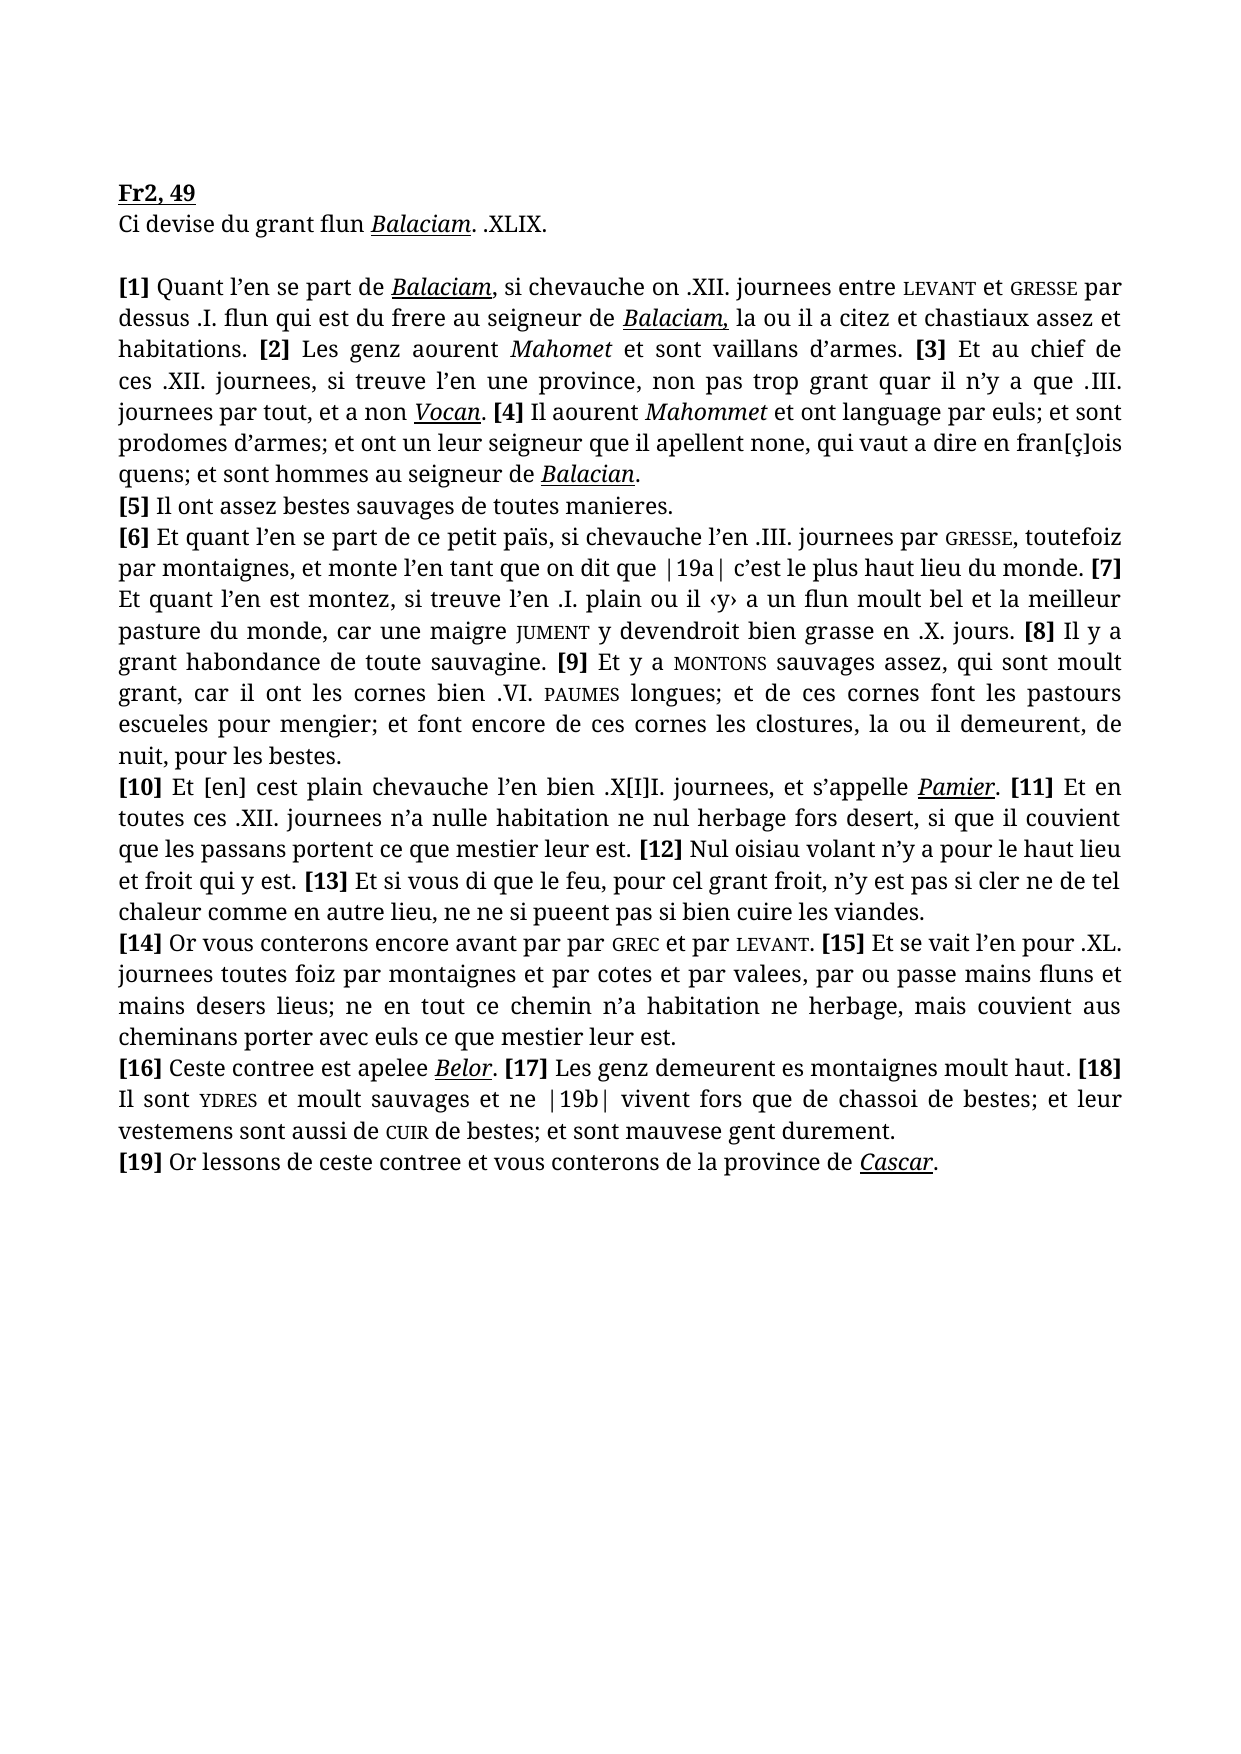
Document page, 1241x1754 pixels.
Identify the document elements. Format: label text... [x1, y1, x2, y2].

text [10] Et [en] cest plain chevauche l’en bien .X[I]I. journees, et s’appelle Pamier. [11] Et en toutes ces .XII. journees n’a nulle habitation ne nul herbage fors desert, si que il couvient que les passans portent ce que mestier leur est. [12] Nul oisiau volant n’y a pour le haut lieu et froit qui y est. [13] Et si vous di que le feu, pour cel grant froit, n’y est pas si cler ne de tel chaleur comme en autre lieu, ne ne si pueent pas si bien cuire les viandes. [118, 771, 1122, 927]
text [1] Quant l’en se part de Balaciam, si chevauche on .XII. journees entre levant et gresse par dessus .I. flun qui est du frere au seigneur de Balaciam, la ou il a citez et chastiaux assez et habitations. [2] Les genz aourent Mahomet et sont vaillans d’armes. [3] Et au chief de ces .XII. journees, si treuve l’en une province, non pas trop grant quar il n’y a que .III. journees par tout, et a non Vocan. [4] Il aourent Mahommet et ont language par euls; et sont prodomes d’armes; et ont un leur seigneur que il apellent none, qui vaut a dire en fran[ç]ois quens; et sont hommes au seigneur de Balacian. [118, 271, 1122, 490]
text Ci devise du grant flun Balaciam. .XLIX. [118, 208, 1122, 240]
text [14] Or vous conterons encore avant par par grec et par levant. [15] Et se vait l’en pour .XL. journees toutes foiz par montaignes et par cotes et par valees, par ou passe mains fluns et mains desers lieus; ne en tout ce chemin n’a habitation ne herbage, mais couvient aus cheminans porter avec euls ce que mestier leur est. [118, 927, 1122, 1052]
text Fr2, 49 [118, 177, 1122, 208]
text [5] Il ont assez bestes sauvages de toutes manieres. [118, 490, 1122, 521]
text [16] Ceste contree est apelee Belor. [17] Les genz demeurent es montaignes moult haut. [18] Il sont ydres et moult sauvages et ne |19b| vivent fors que de chassoi de bestes; et leur vestemens sont aussi de cuir de bestes; et sont mauvese gent durement. [118, 1052, 1122, 1146]
text [19] Or lessons de ceste contree et vous conterons de la province de Cascar. [118, 1146, 1122, 1177]
text [6] Et quant l’en se part de ce petit païs, si chevauche l’en .III. journees par gresse, toutefoiz par montaignes, et monte l’en tant que on dit que |19a| c’est le plus haut lieu du monde. [7] Et quant l’en est montez, si treuve l’en .I. plain ou il ‹y› a un flun moult bel et la meilleur pasture du monde, car une maigre jument y devendroit bien grasse en .X. jours. [8] Il y a grant habondance de toute sauvagine. [9] Et y a montons sauvages assez, qui sont moult grant, car il ont les cornes bien .VI. paumes longues; et de ces cornes font les pastours escueles pour mengier; et font encore de ces cornes les clostures, la ou il demeurent, de nuit, pour les bestes. [118, 521, 1122, 771]
